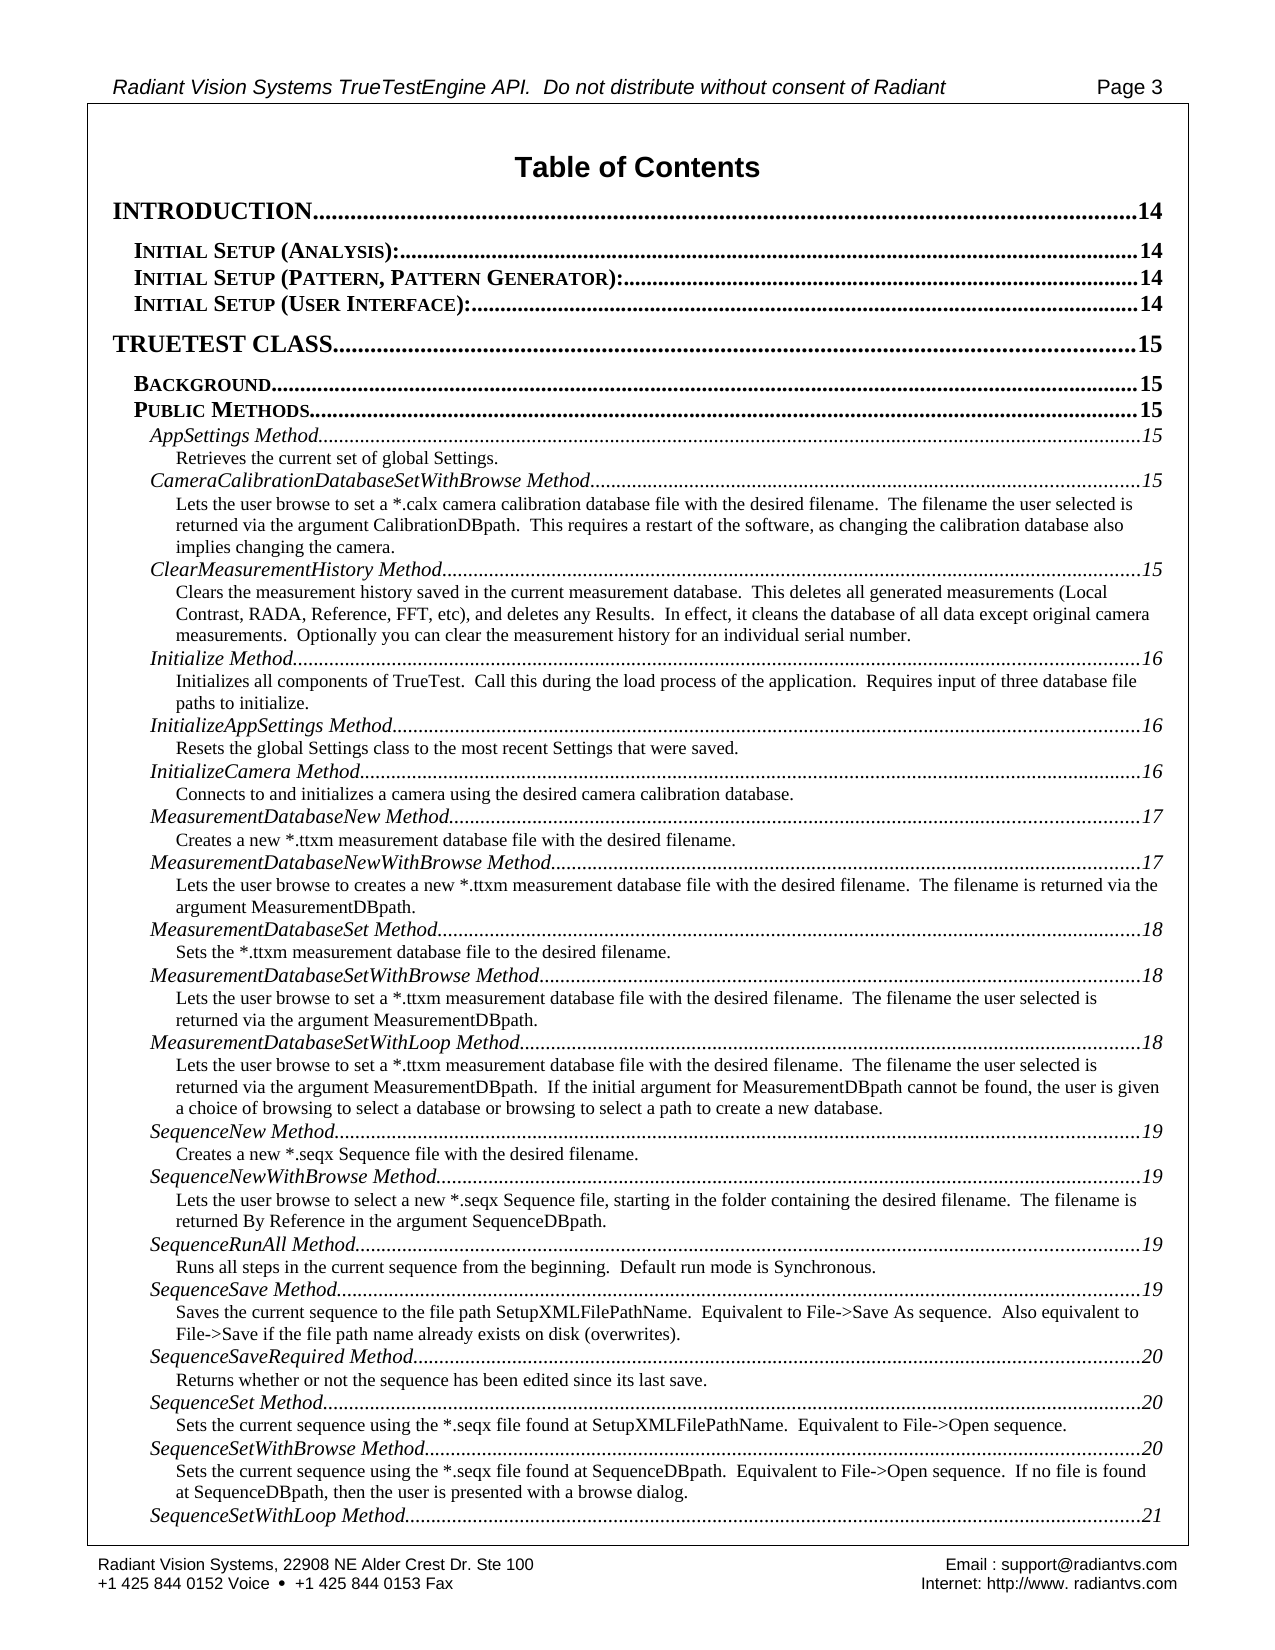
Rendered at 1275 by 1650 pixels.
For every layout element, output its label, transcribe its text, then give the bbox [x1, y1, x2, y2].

text Resets the global Settings class to the most recent Settings that were saved. [176, 737, 1162, 759]
text Background 15 [133, 370, 1162, 396]
text MeasurementDatabaseNewWithBrowse Method 17 [150, 850, 1162, 874]
text TrueTest Class 15 [112, 329, 1162, 358]
text Creates a new *.ttxm measurement database file with the desired filename. [176, 828, 1162, 850]
text Sets the *.ttxm measurement database file to the desired filename. [176, 941, 1162, 963]
text Initial Setup (Pattern, Pattern Generator): 14 [133, 264, 1162, 290]
text CameraCalibrationDatabaseSetWithBrowse Method 15 [150, 468, 1162, 492]
text Initial Setup (Analysis): 14 [133, 237, 1162, 264]
text SequenceNew Method 19 [150, 1119, 1162, 1143]
text Public Methods 15 [133, 396, 1162, 423]
text Sets the current sequence using the *.seqx file found at SequenceDBpath. Equivalent to File->Open sequence. If no file is found at SequenceDBpath, then the user is presented with a browse dialog. [176, 1460, 1162, 1503]
text Connects to and initializes a camera using the desired camera calibration database. [176, 783, 1162, 804]
text SequenceNewWithBrowse Method 19 [150, 1164, 1162, 1188]
text SequenceSet Method 20 [150, 1390, 1162, 1414]
text SequenceRunAll Method 19 [150, 1232, 1162, 1256]
text Lets the user browse to creates a new *.ttxm measurement database file with the desired filename. The filename is returned via the argument MeasurementDBpath. [176, 874, 1162, 917]
text Sets the current sequence using the *.seqx file found at SetupXMLFilePathName. Equivalent to File->Open sequence. [176, 1414, 1162, 1436]
text Initial Setup (User Interface): 14 [133, 290, 1162, 316]
text Creates a new *.seqx Sequence file with the desired filename. [176, 1143, 1162, 1164]
text Runs all steps in the current sequence from the beginning. Default run mode is Synchronous. [176, 1256, 1162, 1277]
text Table of Contents [112, 150, 1162, 183]
text ClearMeasurementHistory Method 15 [150, 557, 1162, 581]
text Returns whether or not the sequence has been edited since its last save. [176, 1368, 1162, 1390]
text SequenceSave Method 19 [150, 1277, 1162, 1301]
text InitializeAppSettings Method 16 [150, 713, 1162, 737]
text MeasurementDatabaseNew Method 17 [150, 804, 1162, 828]
text Lets the user browse to set a *.ttxm measurement database file with the desired filename. The filename the user selected is returned via the argument MeasurementDBpath. [176, 987, 1162, 1030]
text Retrieves the current set of global Settings. [176, 447, 1162, 468]
text SequenceSetWithLoop Method 21 [150, 1503, 1162, 1527]
text SequenceSetWithBrowse Method 20 [150, 1436, 1162, 1460]
text Lets the user browse to set a *.calx camera calibration database file with the desired filename. The filename the user selected is returned via the argument CalibrationDBpath. This requires a restart of the software, as changing the calibration database also implies changing the camera. [176, 492, 1162, 557]
text Clears the measurement history saved in the current measurement database. This deletes all generated measurements (Local Contrast, RADA, Reference, FFT, etc), and deletes any Results. In effect, it cleans the database of all data except original camera measurements. Optionally you can clear the measurement history for an individual serial number. [176, 581, 1162, 646]
text Initializes all components of TrueTest. Call this during the load process of the application. Requires input of three database file paths to initialize. [176, 670, 1162, 713]
text Lets the user browse to select a new *.seqx Sequence file, starting in the folder containing the desired filename. The filename is returned By Reference in the argument SequenceDBpath. [176, 1188, 1162, 1232]
text Initialize Method 16 [150, 646, 1162, 670]
text INTRODUCTION 14 [112, 196, 1162, 225]
text SequenceSaveRequired Method 20 [150, 1344, 1162, 1368]
text InitializeCamera Method 16 [150, 759, 1162, 783]
text MeasurementDatabaseSet Method 18 [150, 917, 1162, 941]
text MeasurementDatabaseSetWithBrowse Method 18 [150, 963, 1162, 987]
text AppSettings Method 15 [150, 423, 1162, 447]
text MeasurementDatabaseSetWithLoop Method 18 [150, 1030, 1162, 1054]
text Saves the current sequence to the file path SetupXMLFilePathName. Equivalent to File->Save As sequence. Also equivalent to File->Save if the file path name already exists on disk (overwrites). [176, 1301, 1162, 1344]
text Lets the user browse to set a *.ttxm measurement database file with the desired filename. The filename the user selected is returned via the argument MeasurementDBpath. If the initial argument for MeasurementDBpath cannot be found, the user is given a choice of browsing to select a database or browsing to select a path to create a new database. [176, 1054, 1162, 1119]
